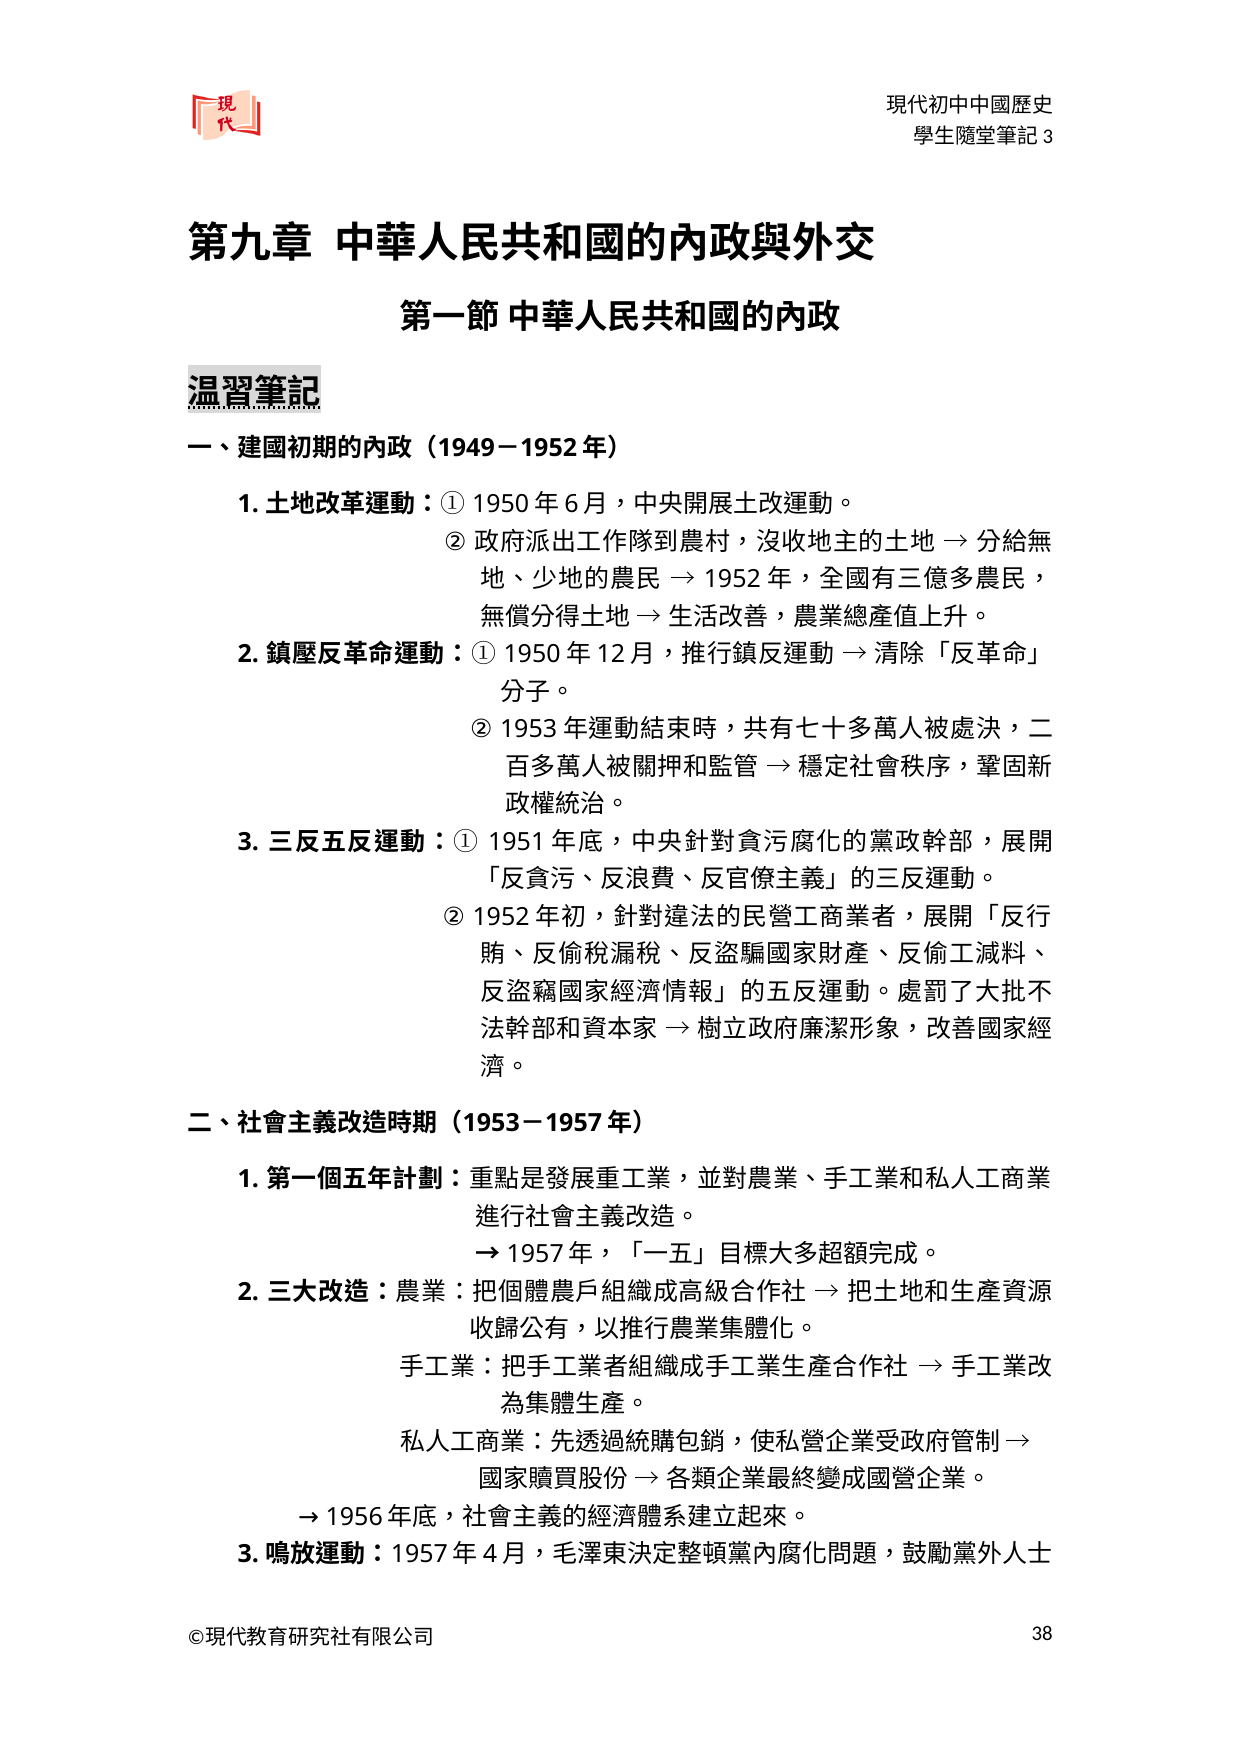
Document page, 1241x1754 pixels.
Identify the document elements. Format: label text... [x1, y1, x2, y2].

text 手工業：把手工業者組織成手工業生產合作社 → 手工業改為集體生產。 [399, 1346, 1053, 1421]
text ② 政府派出工作隊到農村，沒收地主的土地 → 分給無地、少地的農民 → 1952年，全國有三億多農民，無償分得土地 → 生活改善，農業總產值上升。 [437, 521, 1053, 633]
text 2. 三大改造：農業：把個體農戶組織成高級合作社 → 把土地和生產資源收歸公有，以推行農業集體化。 [237, 1271, 1053, 1346]
text 國家贖買股份 → 各類企業最終變成國營企業。 [400, 1458, 1053, 1496]
text 二、社會主義改造時期（1953－1957年） [187, 1102, 1053, 1139]
text ② 1953年運動結束時，共有七十多萬人被處決，二百多萬人被關押和監管 → 穩定社會秩序，鞏固新政權統治。 [470, 708, 1053, 821]
text → 1956年底，社會主義的經濟體系建立起來。 [187, 1496, 1053, 1533]
text 温習筆記 [187, 352, 1053, 427]
text 私人工商業：先透過統購包銷，使私營企業受政府管制 → [400, 1421, 1053, 1458]
text 第一節 中華人民共和國的內政 [187, 277, 1053, 352]
text 3. 三反五反運動：① 1951年底，中央針對貪污腐化的黨政幹部，展開「反貪污、反浪費、反官僚主義」的三反運動。 [237, 821, 1053, 896]
text 第九章 中華人民共和國的內政與外交 [187, 202, 1053, 277]
text ② 1952年初，針對違法的民營工商業者，展開「反行賄、反偷稅漏稅、反盜騙國家財產、反偷工減料、反盜竊國家經濟情報」的五反運動。處罰了大批不法幹部和資本家 → 樹立政府廉潔形象，改善國家經濟。 [442, 896, 1053, 1083]
text 2. 鎮壓反革命運動：① 1950年12月，推行鎮反運動 → 清除「反革命」分子。 [237, 633, 1053, 708]
picture [189, 86, 263, 141]
text 1. 土地改革運動：① 1950年6月，中央開展土改運動。 [187, 483, 1053, 521]
text 一、建國初期的內政（1949－1952年） [187, 427, 1053, 464]
text 3. 鳴放運動：1957年4月，毛澤東決定整頓黨內腐化問題，鼓勵黨外人士批評共產黨 → 知識分子提出不少尖銳的批評。 [237, 1533, 1053, 1571]
text 1. 第一個五年計劃：重點是發展重工業，並對農業、手工業和私人工商業進行社會主義改造。 [237, 1158, 1053, 1233]
text → 1957年，「一五」目標大多超額完成。 [475, 1233, 1053, 1271]
